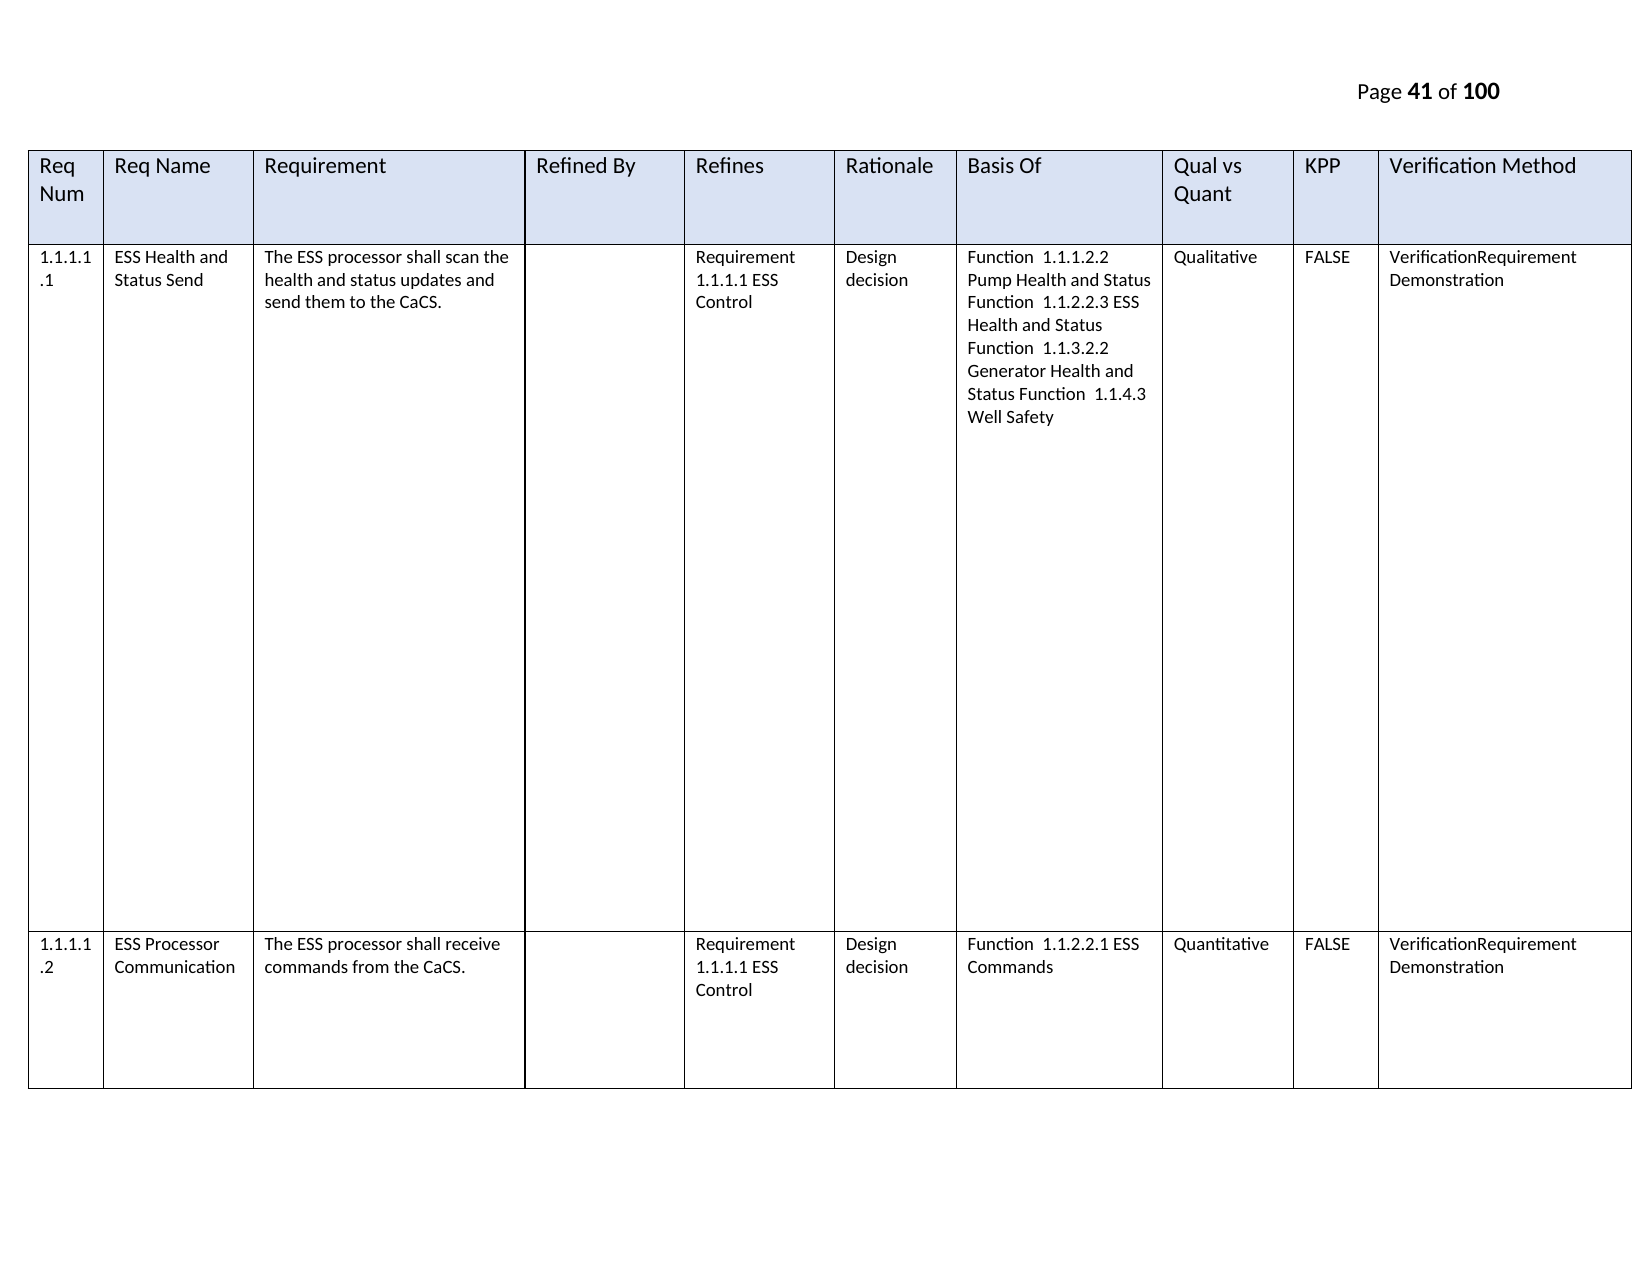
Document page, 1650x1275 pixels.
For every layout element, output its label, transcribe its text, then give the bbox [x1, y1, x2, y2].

table_header Basis Of [957, 151, 1162, 244]
table_cell ESS Processor Communication [104, 932, 253, 1087]
table_header Req Name [104, 151, 253, 244]
table_cell [526, 932, 684, 1087]
table_cell Requirement 1.1.1.1 ESS Control [685, 245, 834, 931]
table_header Refined By [526, 151, 684, 244]
table_cell Design decision [835, 245, 956, 931]
table_cell VerificationRequirement Demonstration [1379, 245, 1631, 931]
table_cell FALSE [1294, 932, 1378, 1087]
table_cell The ESS processor shall scan the health and status updates and send them to the CaCS. [254, 245, 524, 931]
table_cell Qualitative [1163, 245, 1293, 931]
table_header Req Num [29, 151, 103, 244]
table_cell Quantitative [1163, 932, 1293, 1087]
table_cell 1.1.1.1.2 [29, 932, 103, 1087]
table_cell FALSE [1294, 245, 1378, 931]
table_header Verification Method [1379, 151, 1631, 244]
table_cell Requirement 1.1.1.1 ESS Control [685, 932, 834, 1087]
table_cell [526, 245, 684, 931]
table_cell Function 1.1.1.2.2 Pump Health and Status Function 1.1.2.2.3 ESS Health and Status Function 1.1.3.2.2 Generator Health and Status Function 1.1.4.3 Well Safety [957, 245, 1162, 931]
table_header Refines [685, 151, 834, 244]
table_cell The ESS processor shall receive commands from the CaCS. [254, 932, 524, 1087]
table_cell ESS Health and Status Send [104, 245, 253, 931]
table_cell Function 1.1.2.2.1 ESS Commands [957, 932, 1162, 1087]
table_cell Design decision [835, 932, 956, 1087]
table_cell 1.1.1.1.1 [29, 245, 103, 931]
table_cell VerificationRequirement Demonstration [1379, 932, 1631, 1087]
table_header KPP [1294, 151, 1378, 244]
table_header Rationale [835, 151, 956, 244]
table_header Qual vs Quant [1163, 151, 1293, 244]
table_header Requirement [254, 151, 524, 244]
